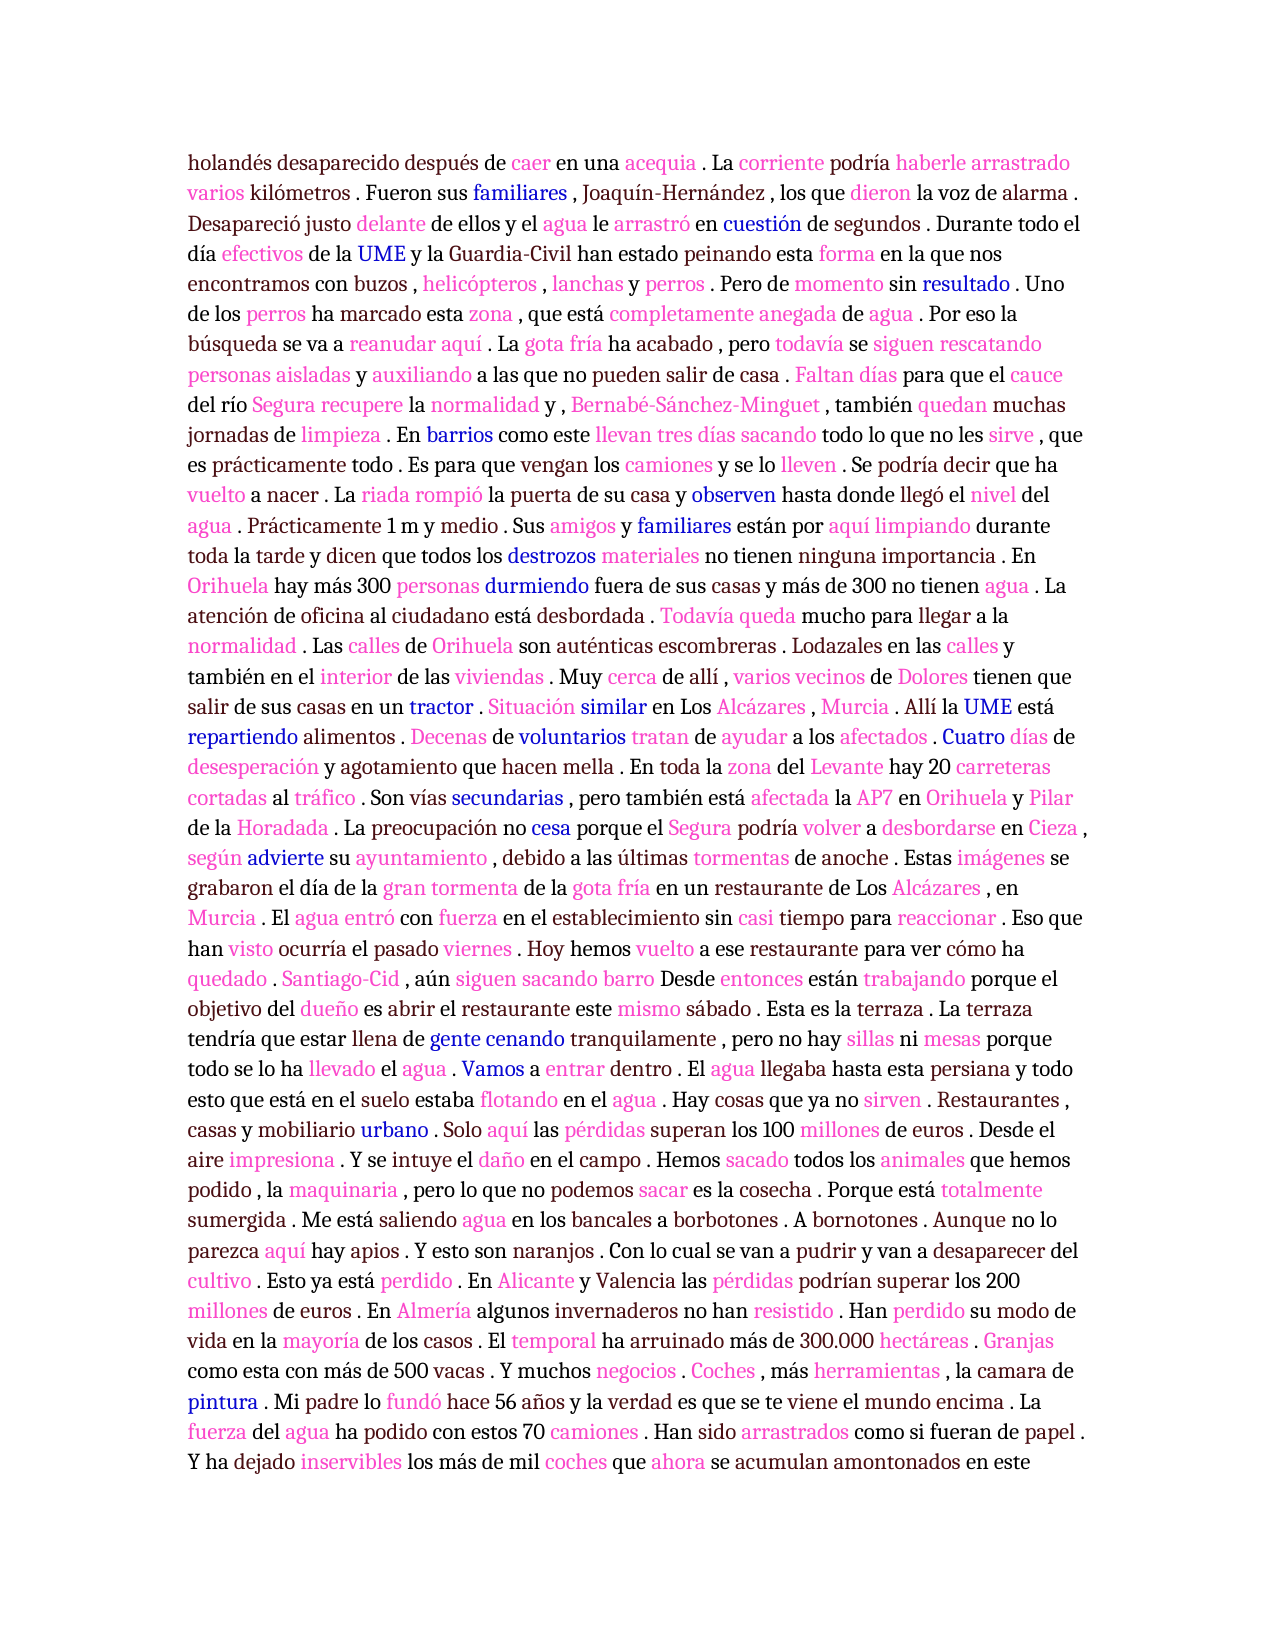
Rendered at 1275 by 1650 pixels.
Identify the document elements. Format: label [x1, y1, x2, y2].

text [187, 150, 1087, 1475]
